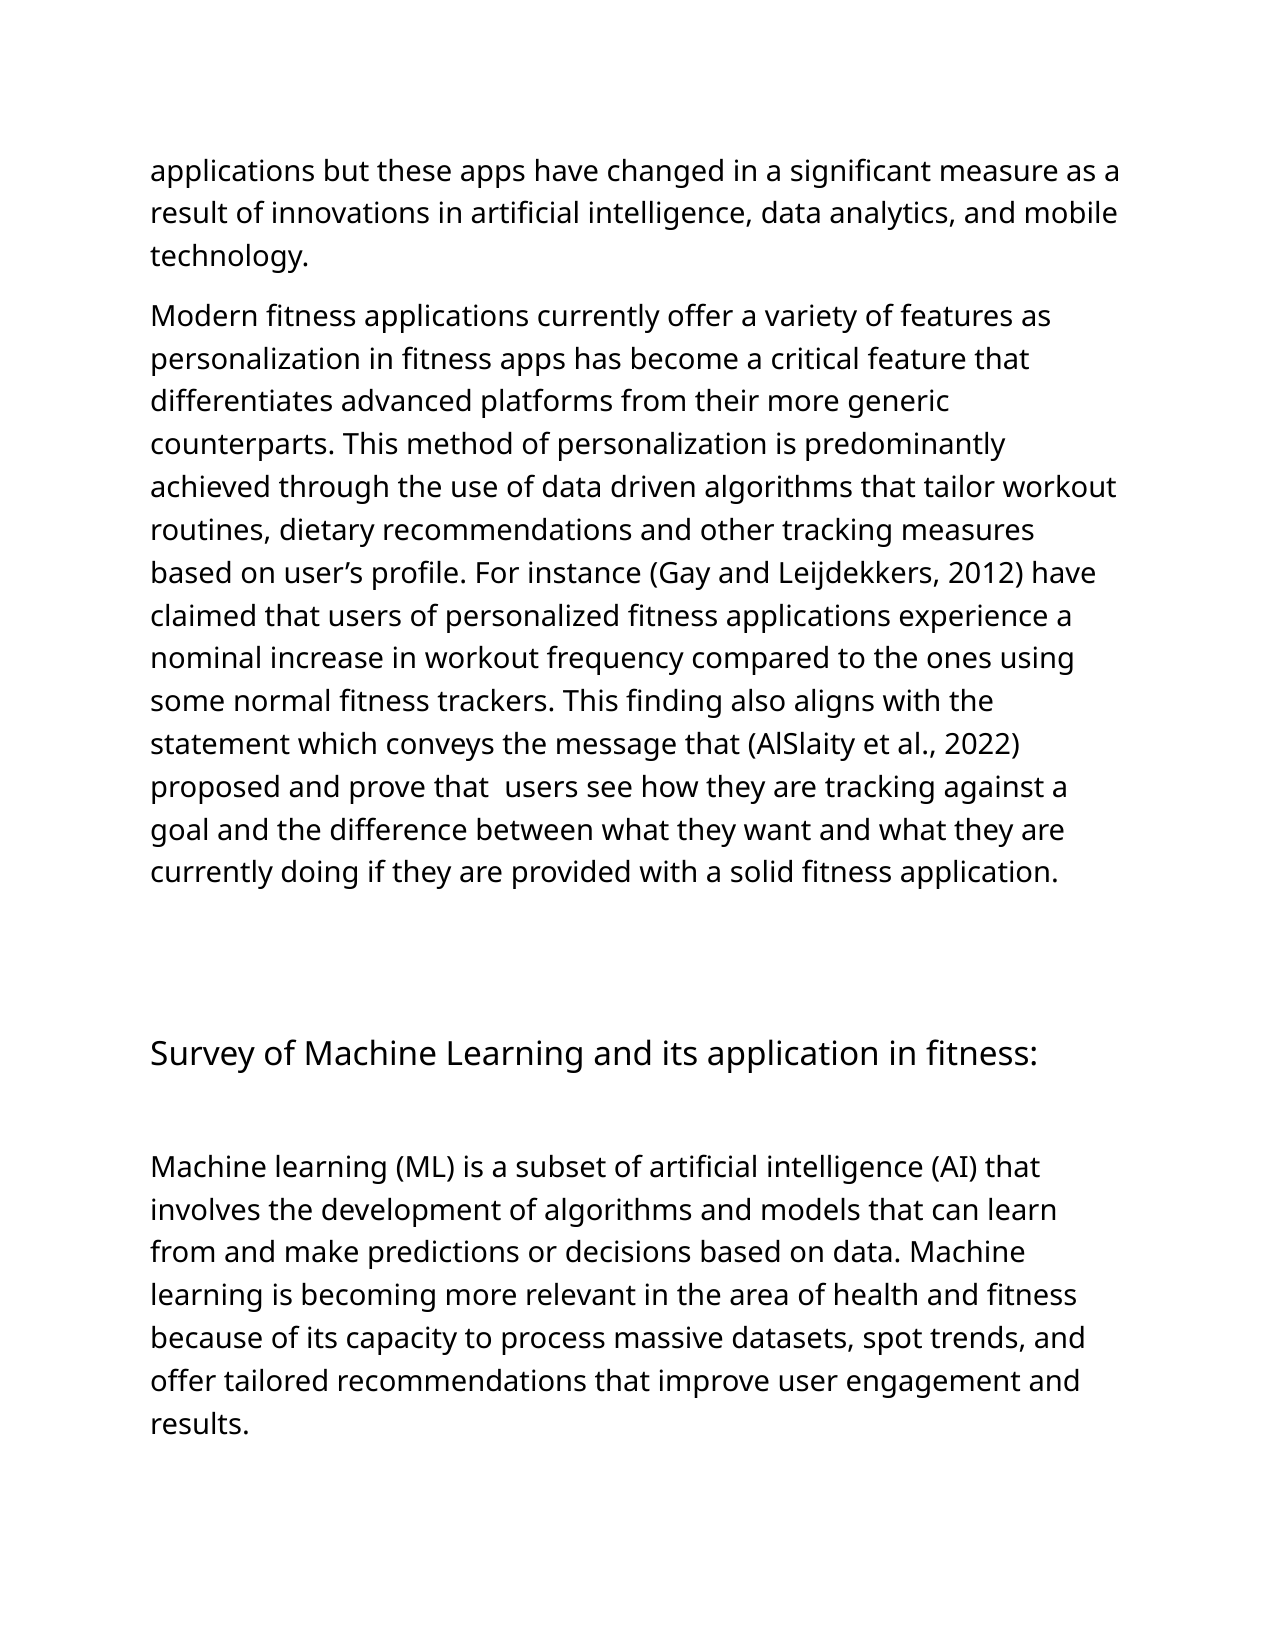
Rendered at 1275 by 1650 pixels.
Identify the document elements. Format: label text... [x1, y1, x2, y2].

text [150, 150, 1125, 275]
text Survey of Machine Learning and its application in fitness: [150, 1030, 1125, 1076]
text Modern fitness applications currently offer a variety of features as personalization in fitness apps has become a critical feature that differentiates advanced platforms from their more generic counterparts. This method of personalization is predominantly achieved through the use of data driven algorithms that tailor workout routines, dietary recommendations and other tracking measures based on user’s profile. For instance (Gay and Leijdekkers, 2012) have claimed that users of personalized fitness applications experience a nominal increase in workout frequency compared to the ones using some normal fitness trackers. This finding also aligns with the statement which conveys the message that (AlSlaity et al., 2022) proposed and prove that users see how they are tracking against a goal and the difference between what they want and what they are currently doing if they are provided with a solid fitness application. [150, 295, 1125, 891]
text Machine learning (ML) is a subset of artificial intelligence (AI) that involves the development of algorithms and models that can learn from and make predictions or decisions based on data. Machine learning is becoming more relevant in the area of health and fitness because of its capacity to process massive datasets, spot trends, and offer tailored recommendations that improve user engagement and results. [150, 1146, 1125, 1443]
